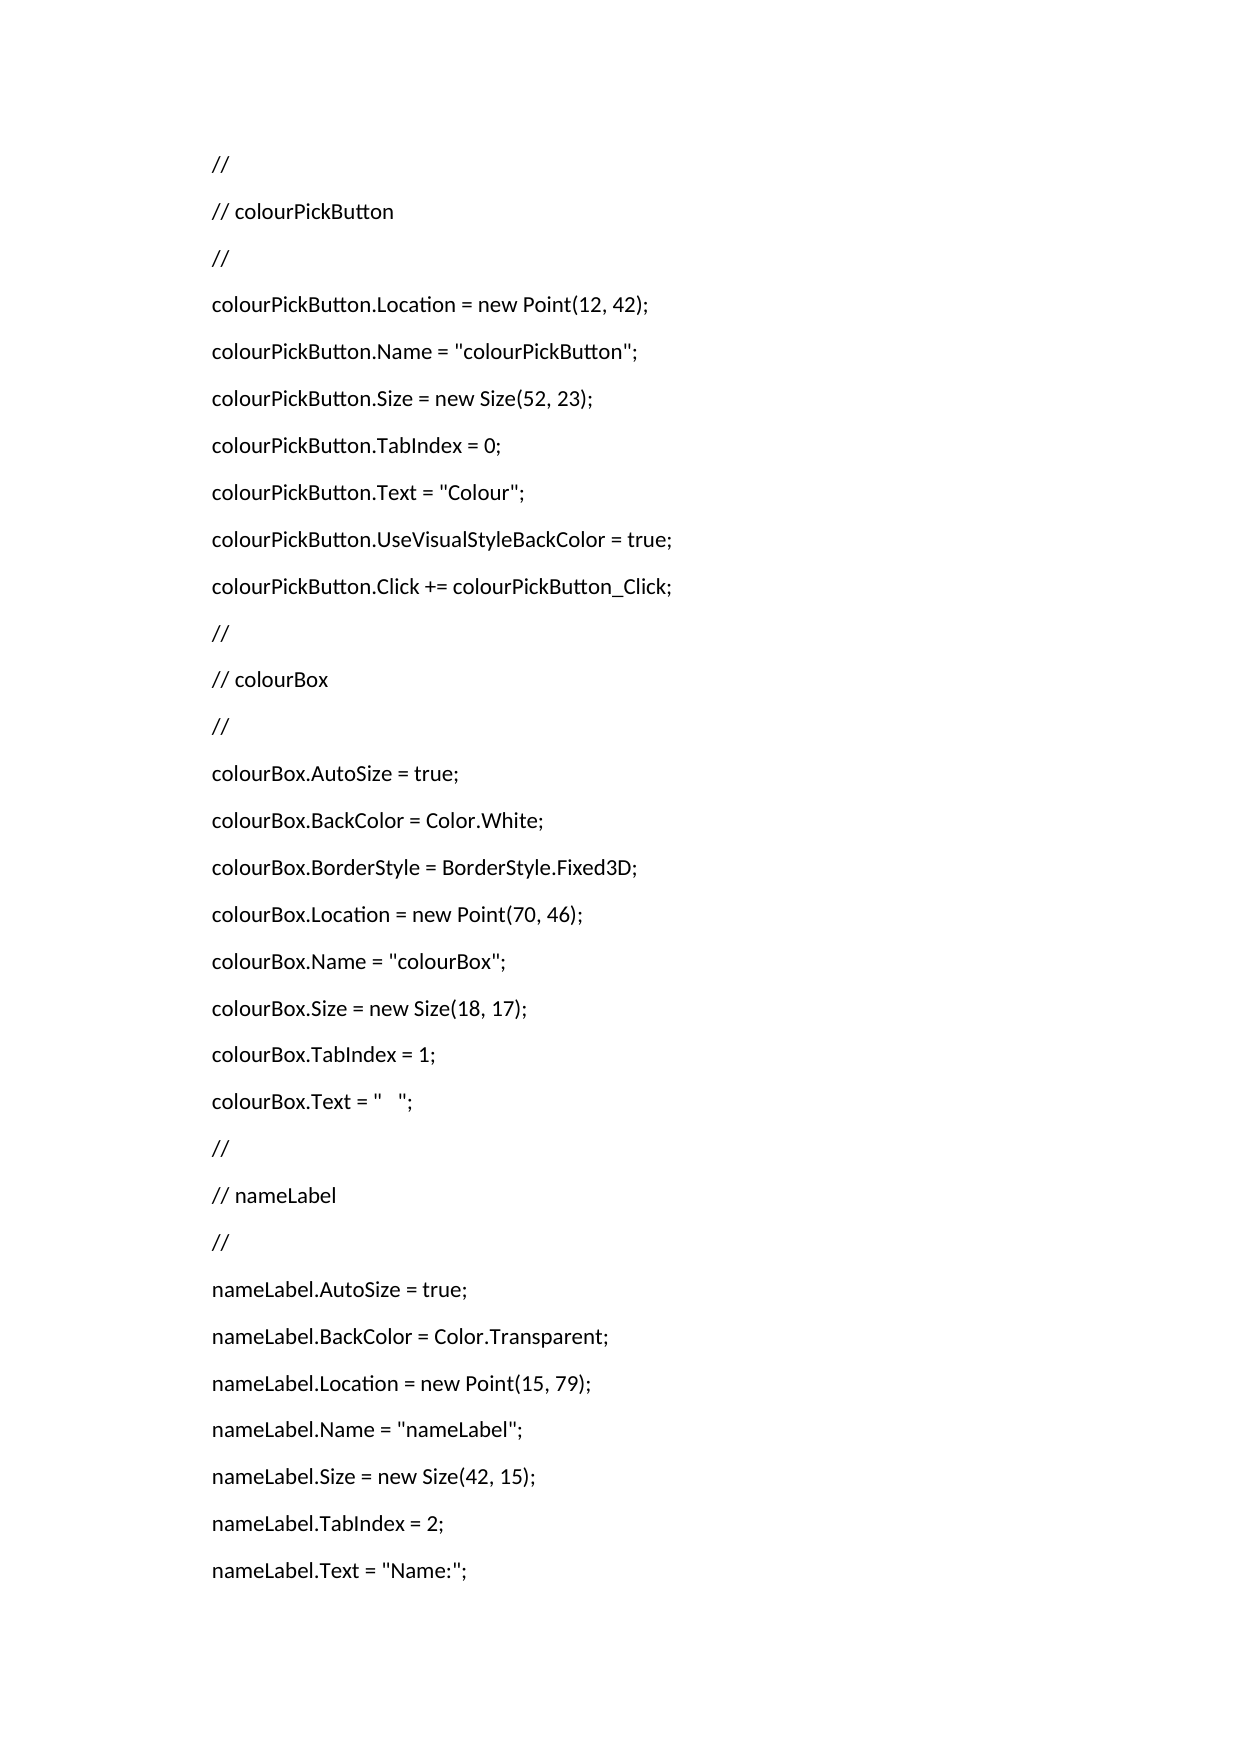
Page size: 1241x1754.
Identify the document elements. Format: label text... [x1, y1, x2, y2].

text // colourBox [150, 666, 1090, 694]
text // [150, 244, 1090, 272]
text // [150, 712, 1090, 741]
text colourPickButton.Size = new Size(52, 23); [150, 384, 1090, 412]
text // [150, 619, 1090, 647]
text colourPickButton.UseVisualStyleBackColor = true; [150, 525, 1090, 553]
text colourPickButton.Location = new Point(12, 42); [150, 291, 1090, 319]
text colourPickButton.Name = "colourPickButton"; [150, 337, 1090, 366]
text // colourPickButton [150, 197, 1090, 225]
text colourPickButton.Text = "Colour"; [150, 478, 1090, 506]
text colourPickButton.Click += colourPickButton_Click; [150, 572, 1090, 600]
text // [150, 150, 1090, 178]
text colourBox.AutoSize = true; [150, 759, 1090, 787]
text colourPickButton.TabIndex = 0; [150, 431, 1090, 459]
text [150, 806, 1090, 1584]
